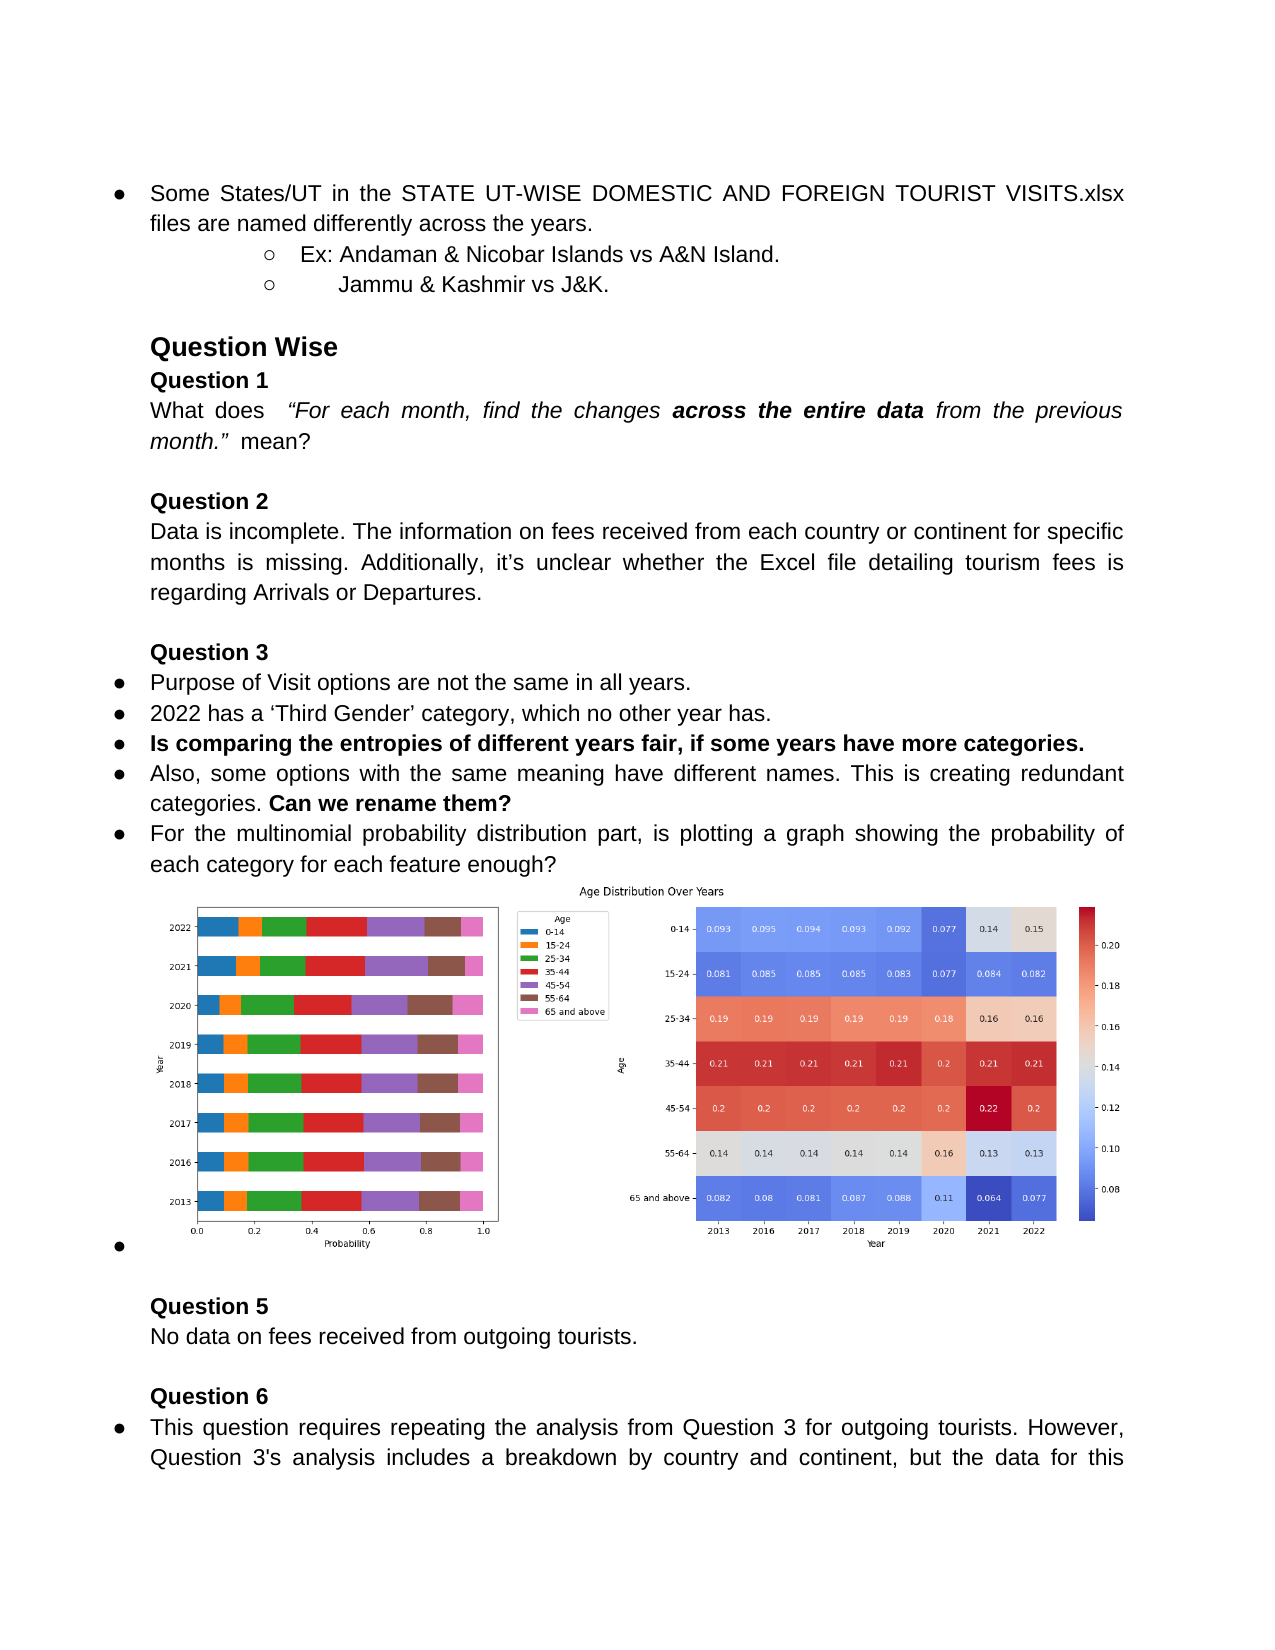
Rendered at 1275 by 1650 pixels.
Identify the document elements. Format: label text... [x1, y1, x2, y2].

text Question 2 [150, 488, 1125, 514]
list 2022 has a ‘Third Gender’ category, which no other year has. [112, 699, 1125, 726]
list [112, 1413, 1125, 1470]
text Question 1 [150, 367, 1125, 393]
list Is comparing the entropies of different years fair, if some years have more categories. [112, 730, 1125, 756]
list Jammu & Kashmir vs J&K. [262, 271, 1125, 297]
text Question 3 [150, 639, 1125, 665]
list For the multinomial probability distribution part, is plotting a graph showing the probability of each category for each feature enough? [112, 820, 1125, 877]
list Also, some options with the same meaning have different names. This is creating redundant categories. Can we rename them? [112, 760, 1125, 816]
text What does “For each month, find the changes across the entire data from the previous month.” mean? [150, 397, 1125, 454]
picture [150, 880, 1125, 1254]
list Some States/UT in the STATE UT-WISE DOMESTIC AND FOREIGN TOURIST VISITS.xlsx files are named differently across the years. [112, 180, 1125, 237]
text No data on fees received from outgoing tourists. [150, 1323, 1125, 1349]
text Data is incomplete. The information on fees received from each country or continent for specific months is missing. Additionally, it’s unclear whether the Excel file detailing tourism fees is regarding Arrivals or Departures. [150, 518, 1125, 605]
text Question Wise [150, 331, 1125, 362]
list Ex: Andaman & Nicobar Islands vs A&N Island. [262, 241, 1125, 267]
text Question 5 [150, 1293, 1125, 1319]
list Purpose of Visit options are not the same in all years. [112, 669, 1125, 696]
text Question 6 [150, 1383, 1125, 1409]
